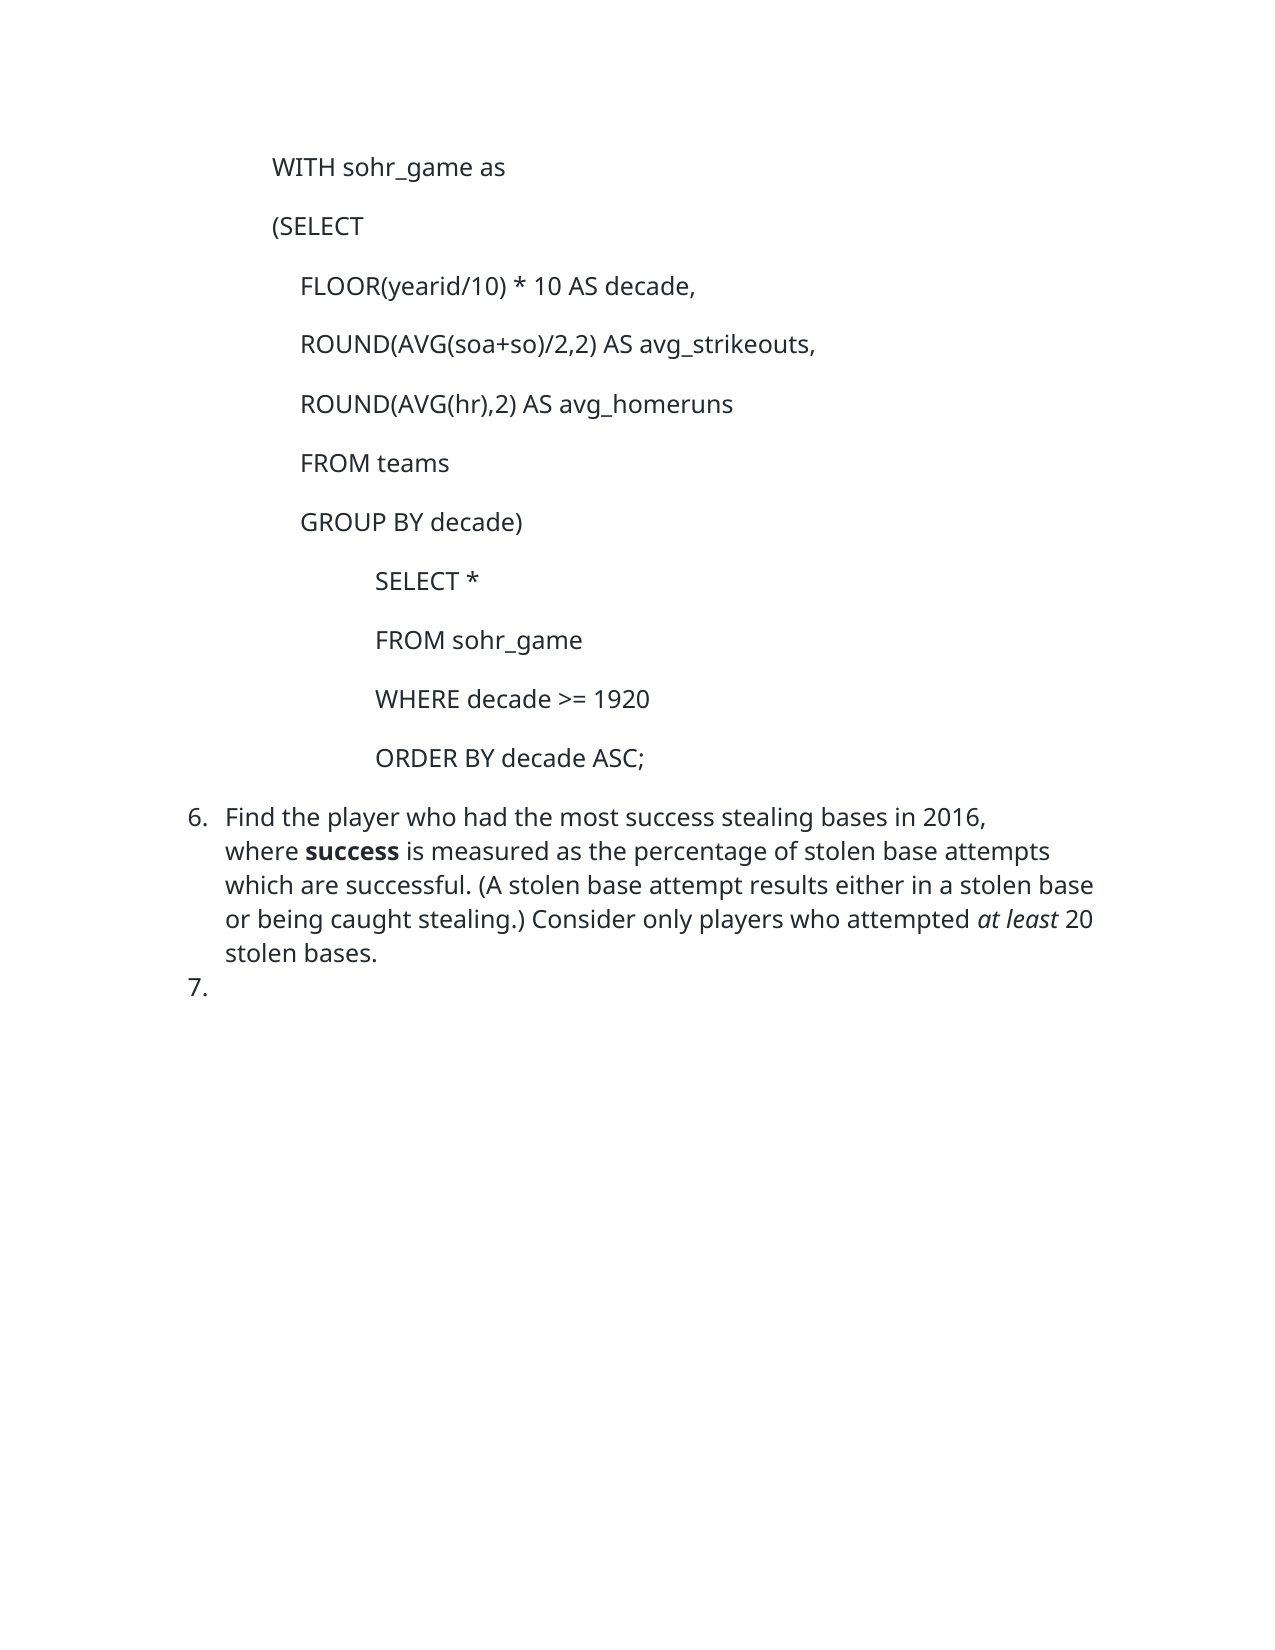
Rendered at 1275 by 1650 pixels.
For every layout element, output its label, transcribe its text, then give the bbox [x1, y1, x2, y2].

text SELECT * [272, 563, 1125, 597]
text FROM sohr_game [272, 622, 1125, 657]
text (SELECT [272, 209, 1125, 243]
text WITH sohr_game as [272, 150, 1125, 184]
list Find the player who had the most success stealing bases in 2016, where success is measured as the percentage of stolen base attempts which are successful. (A stolen base attempt results either in a stolen base or being caught stealing.) Consider only players who attempted at least 20 stolen bases. [187, 800, 1125, 970]
text ROUND(AVG(hr),2) AS avg_homeruns [272, 386, 1125, 420]
text WHERE decade >= 1920 [272, 682, 1125, 716]
text ROUND(AVG(soa+so)/2,2) AS avg_strikeouts, [272, 327, 1125, 361]
text ORDER BY decade ASC; [272, 741, 1125, 775]
text FLOOR(yearid/10) * 10 AS decade, [272, 268, 1125, 302]
text GROUP BY decade) [272, 504, 1125, 538]
text FROM teams [272, 445, 1125, 479]
